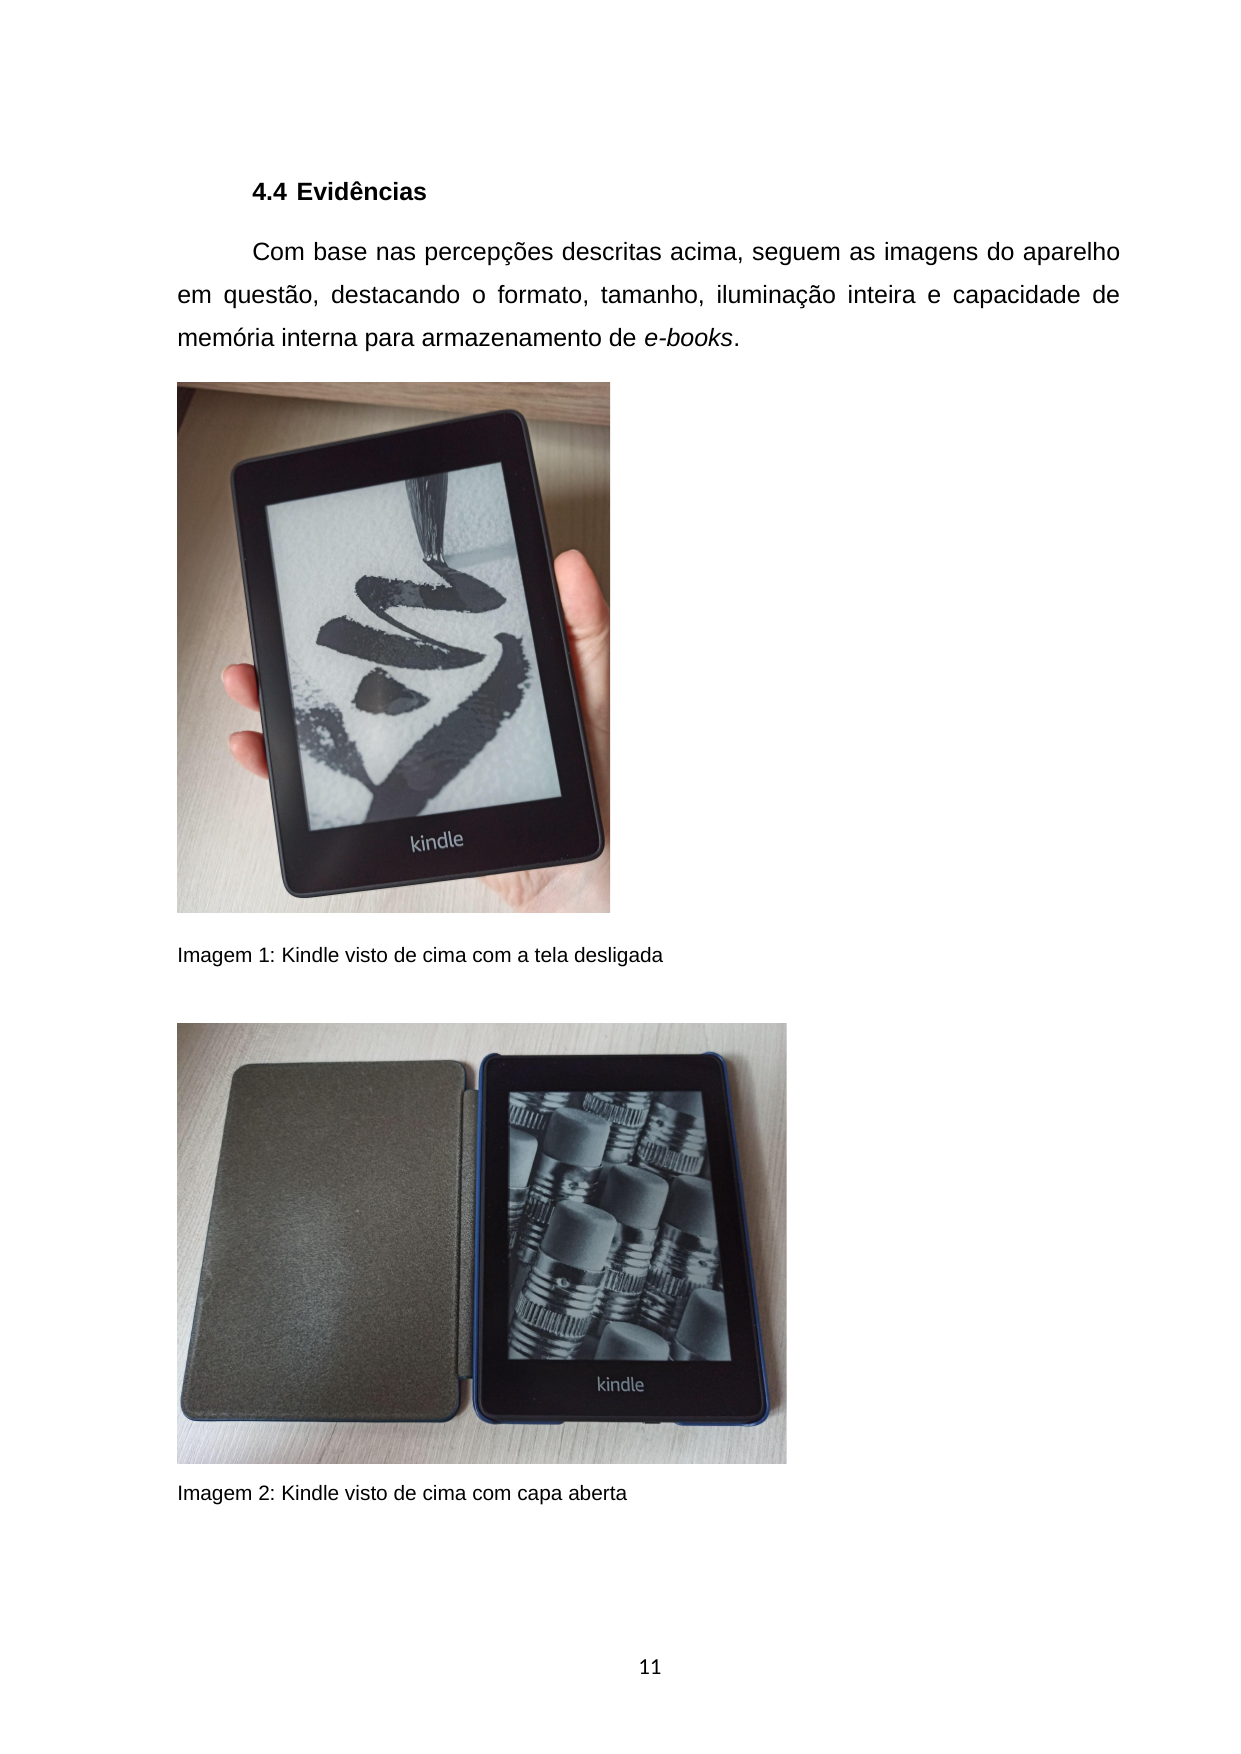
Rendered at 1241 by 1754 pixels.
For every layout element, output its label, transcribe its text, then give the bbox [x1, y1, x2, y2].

text Imagem 1: Kindle visto de cima com a tela desligada [177, 943, 1122, 967]
text Com base nas percepções descritas acima, seguem as imagens do aparelho em questão, destacando o formato, tamanho, iluminação inteira e capacidade de memória interna para armazenamento de e-books. [177, 237, 1122, 352]
picture [177, 1023, 787, 1464]
picture [177, 382, 611, 913]
text Imagem 2: Kindle visto de cima com capa aberta [177, 1481, 1122, 1505]
subtitle Evidências [252, 177, 1122, 206]
